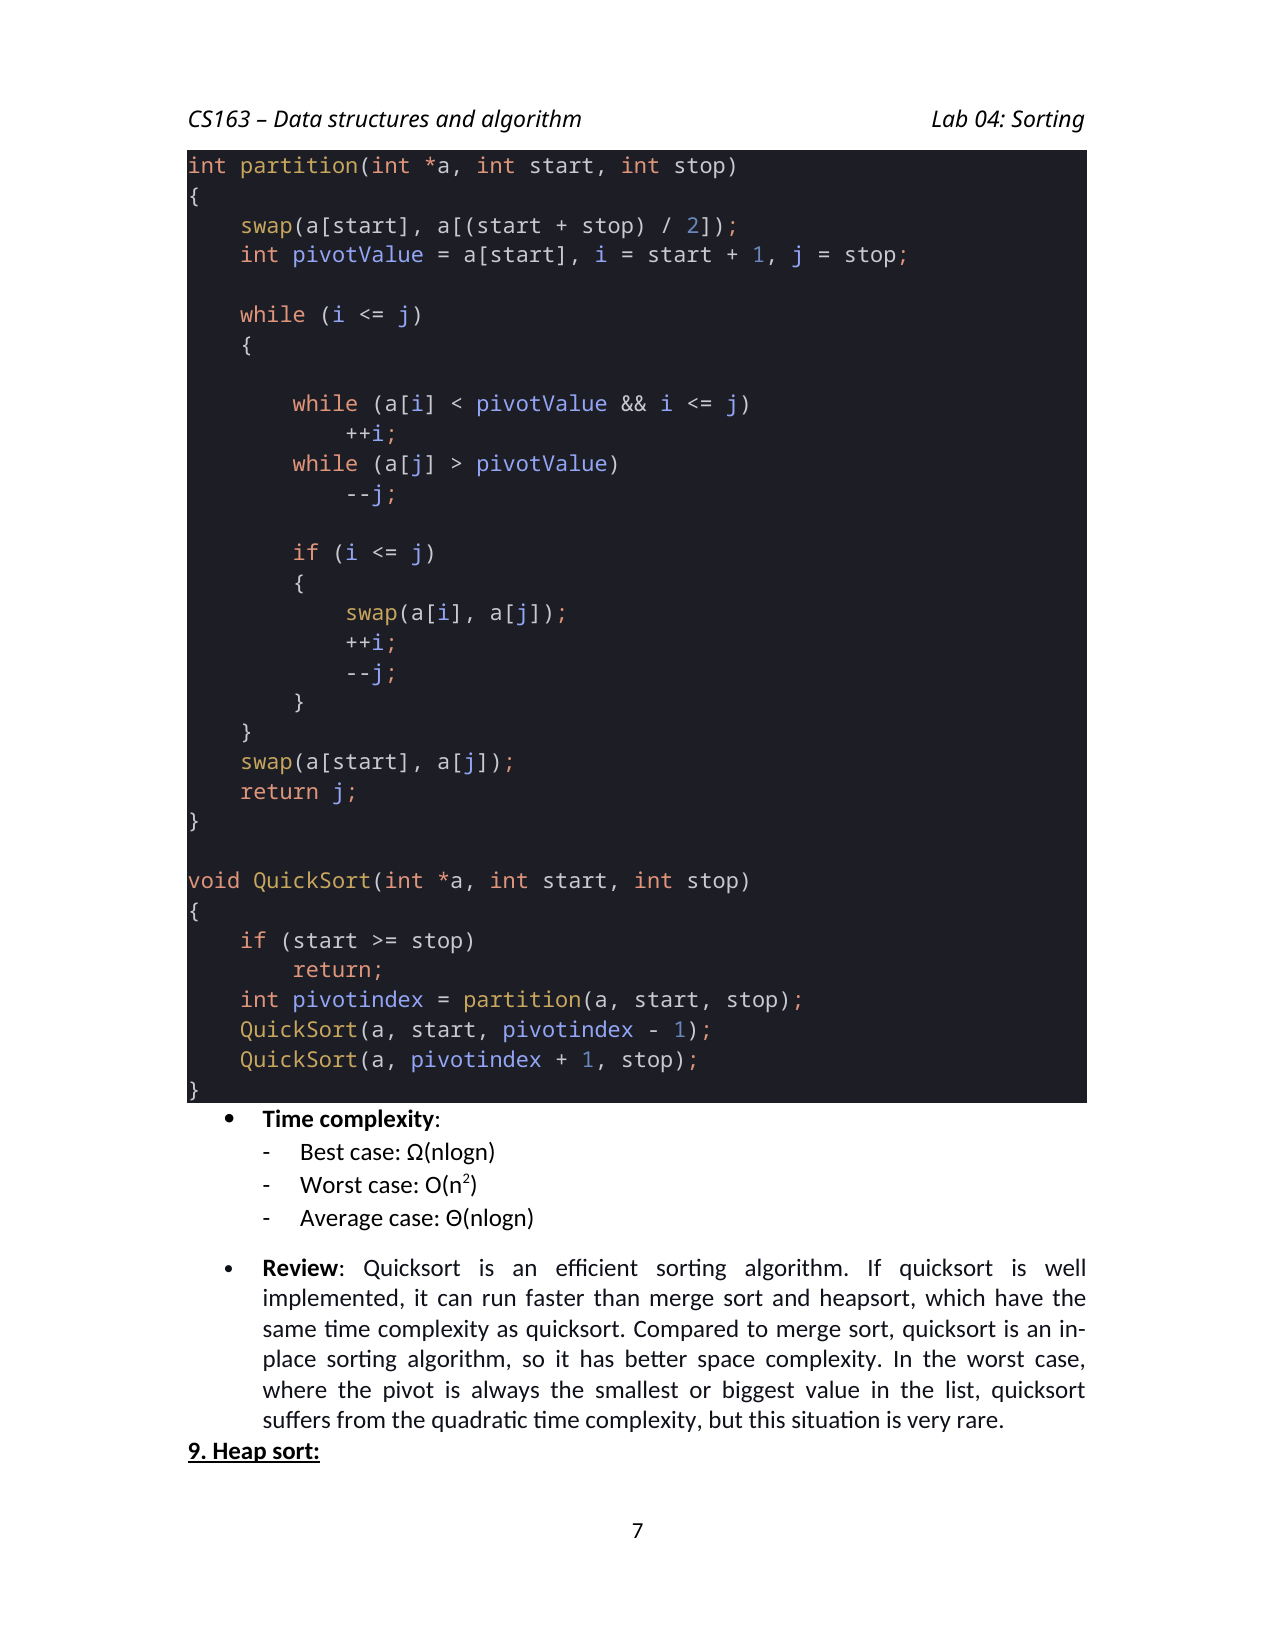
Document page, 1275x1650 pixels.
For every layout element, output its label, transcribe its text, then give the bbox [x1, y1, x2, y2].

text QuickSort(a, pivotindex + 1, stop); [187, 1044, 1087, 1073]
text --j; [187, 478, 1087, 507]
text 9. Heap sort: [187, 1435, 1087, 1465]
text { [187, 329, 1087, 358]
text { [187, 567, 1087, 597]
text while (i <= j) [187, 299, 1087, 329]
text QuickSort(a, start, pivotindex - 1); [187, 1014, 1087, 1044]
text { [187, 180, 1087, 209]
text } [187, 686, 1087, 716]
text while (a[i] < pivotValue && i <= j) [187, 388, 1087, 418]
list Average case: Θ(nlogn) [262, 1202, 1087, 1233]
text ++i; [187, 627, 1087, 656]
list Worst case: Ο(n2) [262, 1169, 1087, 1200]
text --j; [187, 656, 1087, 686]
text while (a[j] > pivotValue) [187, 448, 1087, 478]
text { [187, 895, 1087, 924]
text swap(a[start], a[j]); [187, 746, 1087, 776]
text } [187, 716, 1087, 746]
text ++i; [187, 418, 1087, 448]
text if (start >= stop) [187, 924, 1087, 954]
text } [187, 1073, 1087, 1103]
text if (i <= j) [187, 537, 1087, 567]
text int pivotValue = a[start], i = start + 1, j = stop; [187, 239, 1087, 269]
list Best case: Ω(nlogn) [262, 1136, 1087, 1167]
text swap(a[start], a[(start + stop) / 2]); [187, 209, 1087, 239]
text return; [187, 954, 1087, 984]
list Time complexity: [225, 1103, 1087, 1134]
text void QuickSort(int *a, int start, int stop) [187, 865, 1087, 895]
text int partition(int *a, int start, int stop) [187, 150, 1087, 180]
text } [187, 805, 1087, 835]
text int pivotindex = partition(a, start, stop); [187, 984, 1087, 1014]
text return j; [187, 776, 1087, 805]
list Review: Quicksort is an efficient sorting algorithm. If quicksort is well implemented, it can run faster than merge sort and heapsort, which have the same time complexity as quicksort. Compared to merge sort, quicksort is an in-place sorting algorithm, so it has better space complexity. In the worst case, where the pivot is always the smallest or biggest value in the list, quicksort suffers from the quadratic time complexity, but this situation is very rare. [225, 1252, 1087, 1435]
text swap(a[i], a[j]); [187, 597, 1087, 627]
